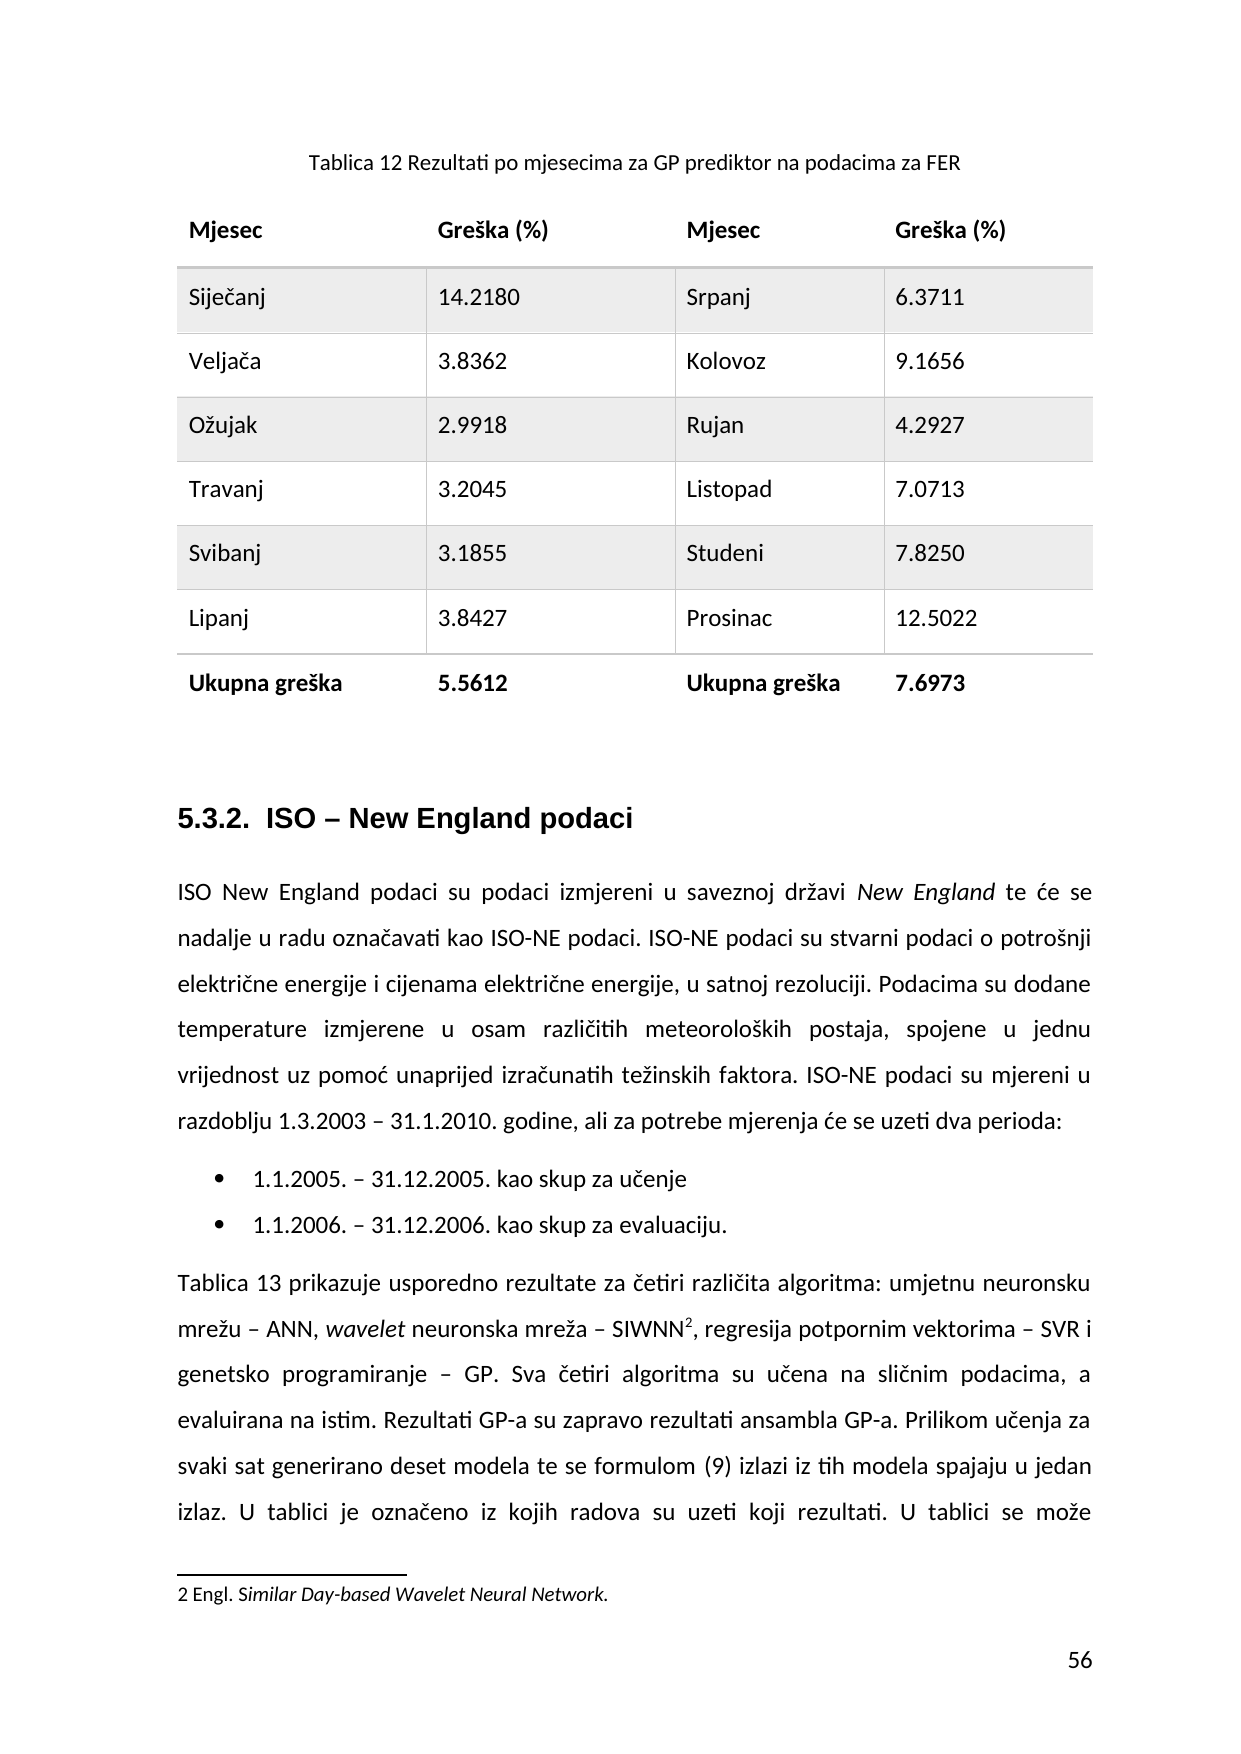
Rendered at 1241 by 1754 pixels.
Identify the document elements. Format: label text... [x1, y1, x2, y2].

table_cell Studeni [676, 526, 884, 589]
table_cell 6.3711 [885, 269, 1093, 332]
table_cell 7.0713 [885, 462, 1093, 524]
table_cell Travanj [177, 462, 426, 524]
table_cell Lipanj [177, 590, 426, 653]
table_cell 3.8362 [427, 334, 675, 396]
table_cell Srpanj [676, 269, 884, 332]
text ISO New England podaci su podaci izmjereni u saveznoj državi New England te će se nadalje u radu označavati kao ISO-NE podaci. ISO-NE podaci su stvarni podaci o potrošnji električne energije i cijenama električne energije, u satnoj rezoluciji. Podacima su dodane temperature izmjerene u osam različitih meteoroloških postaja, spojene u jednu vrijednost uz pomoć unaprijed izračunatih težinskih faktora. ISO-NE podaci su mjereni u razdoblju 1.3.2003 – 31.1.2010. godine, ali za potrebe mjerenja će se uzeti dva perioda: [177, 876, 1092, 1136]
table_cell Ožujak [177, 398, 426, 461]
table_cell 2.9918 [427, 398, 675, 461]
table_cell 4.2927 [885, 398, 1093, 461]
table_header Greška (%) [884, 202, 1093, 266]
table_cell Ukupna greška [177, 655, 426, 718]
table_cell 3.1855 [427, 526, 675, 589]
table_cell 5.5612 [426, 655, 675, 718]
table_cell 3.8427 [427, 590, 675, 653]
list 1.1.2006. – 31.12.2006. kao skup za evaluaciju. [215, 1209, 1092, 1239]
table_cell 3.2045 [427, 462, 675, 524]
table_cell Rujan [676, 398, 884, 461]
table_cell Prosinac [676, 590, 884, 653]
subtitle ISO – New England podaci [177, 801, 1092, 834]
table_cell Siječanj [177, 269, 426, 332]
table_header Greška (%) [426, 202, 675, 266]
table_cell Listopad [676, 462, 884, 524]
table_cell Svibanj [177, 526, 426, 589]
table_cell Kolovoz [676, 334, 884, 396]
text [177, 1267, 1092, 1526]
table_cell 14.2180 [427, 269, 675, 332]
table_cell 7.8250 [885, 526, 1093, 589]
table_cell 9.1656 [885, 334, 1093, 396]
list 1.1.2005. – 31.12.2005. kao skup za učenje [215, 1163, 1092, 1194]
table_header Mjesec [675, 202, 884, 266]
table_cell Veljača [177, 334, 426, 396]
table_header Mjesec [177, 202, 426, 266]
table_cell 7.6973 [884, 655, 1093, 718]
table_cell 12.5022 [885, 590, 1093, 653]
table_cell Ukupna greška [675, 655, 884, 718]
